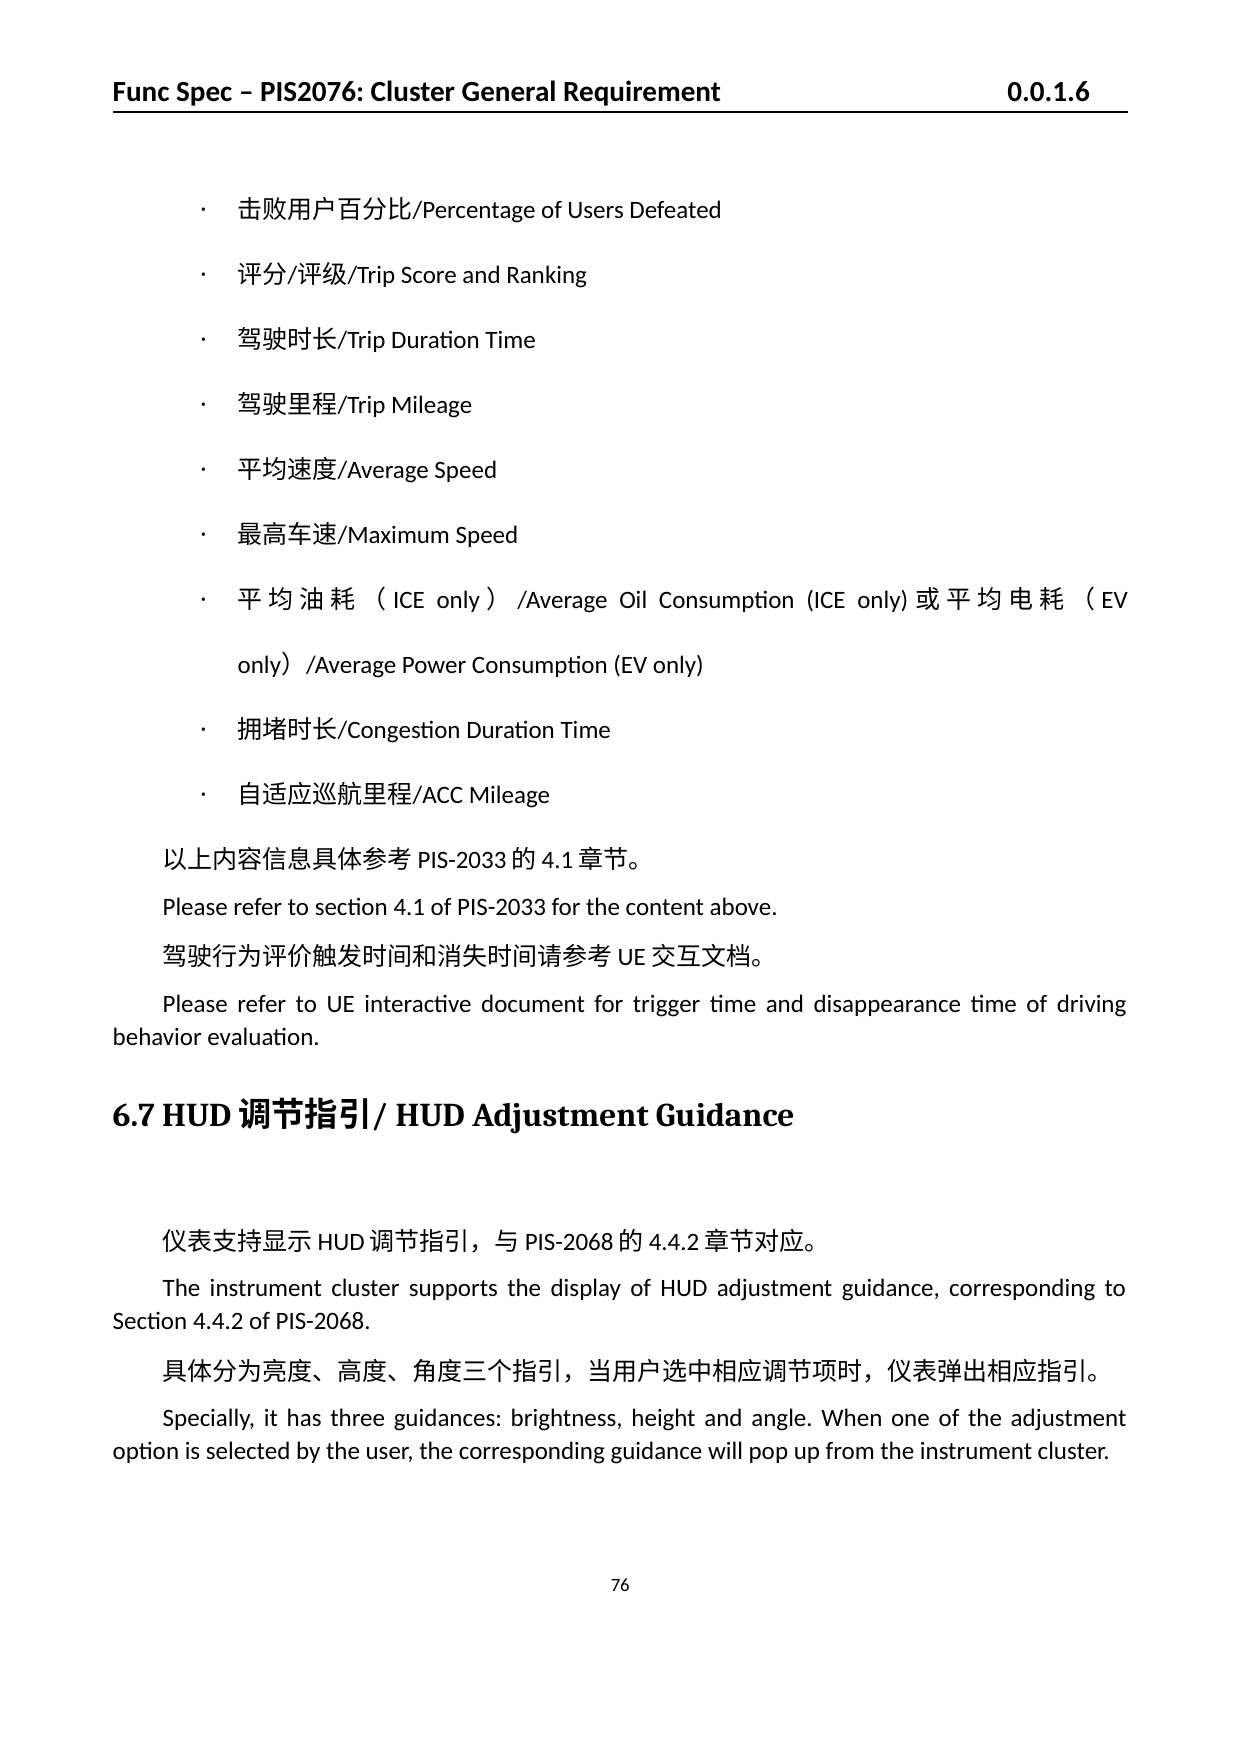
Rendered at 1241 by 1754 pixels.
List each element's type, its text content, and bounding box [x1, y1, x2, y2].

list 平均速度/Average Speed [200, 435, 1128, 500]
list 驾驶里程/Trip Mileage [200, 370, 1128, 435]
list 拥堵时长/Congestion Duration Time [200, 695, 1128, 760]
text 具体分为亮度、高度、角度三个指引，当用户选中相应调节项时，仪表弹出相应指引。 [112, 1337, 1128, 1402]
list 自适应巡航里程/ACC Mileage [200, 760, 1128, 825]
text The instrument cluster supports the display of HUD adjustment guidance, corresponding to Section 4.4.2 of PIS-2068. [112, 1272, 1128, 1337]
list 评分/评级/Trip Score and Ranking [200, 240, 1128, 305]
text 仪表支持显示HUD调节指引，与PIS-2068的4.4.2章节对应。 [112, 1207, 1128, 1272]
list 驾驶时长/Trip Duration Time [200, 305, 1128, 370]
text 以上内容信息具体参考PIS-2033的4.1章节。 [112, 825, 1128, 890]
text 驾驶行为评价触发时间和消失时间请参考UE交互文档。 [112, 922, 1128, 987]
text Please refer to section 4.1 of PIS-2033 for the content above. [112, 890, 1128, 922]
list 平均油耗（ICE only）/Average Oil Consumption (ICE only)或平均电耗（EV only）/Average Power Consumption (EV only) [200, 565, 1128, 695]
list 击败用户百分比/Percentage of Users Defeated [200, 175, 1128, 240]
text Please refer to UE interactive document for trigger time and disappearance time of driving behavior evaluation. [112, 987, 1128, 1052]
list 最高车速/Maximum Speed [200, 500, 1128, 565]
text Specially, it has three guidances: brightness, height and angle. When one of the adjustment option is selected by the user, the corresponding guidance will pop up from the instrument cluster. [112, 1402, 1128, 1467]
subtitle HUD调节指引/ HUD Adjustment Guidance [112, 1079, 1128, 1144]
